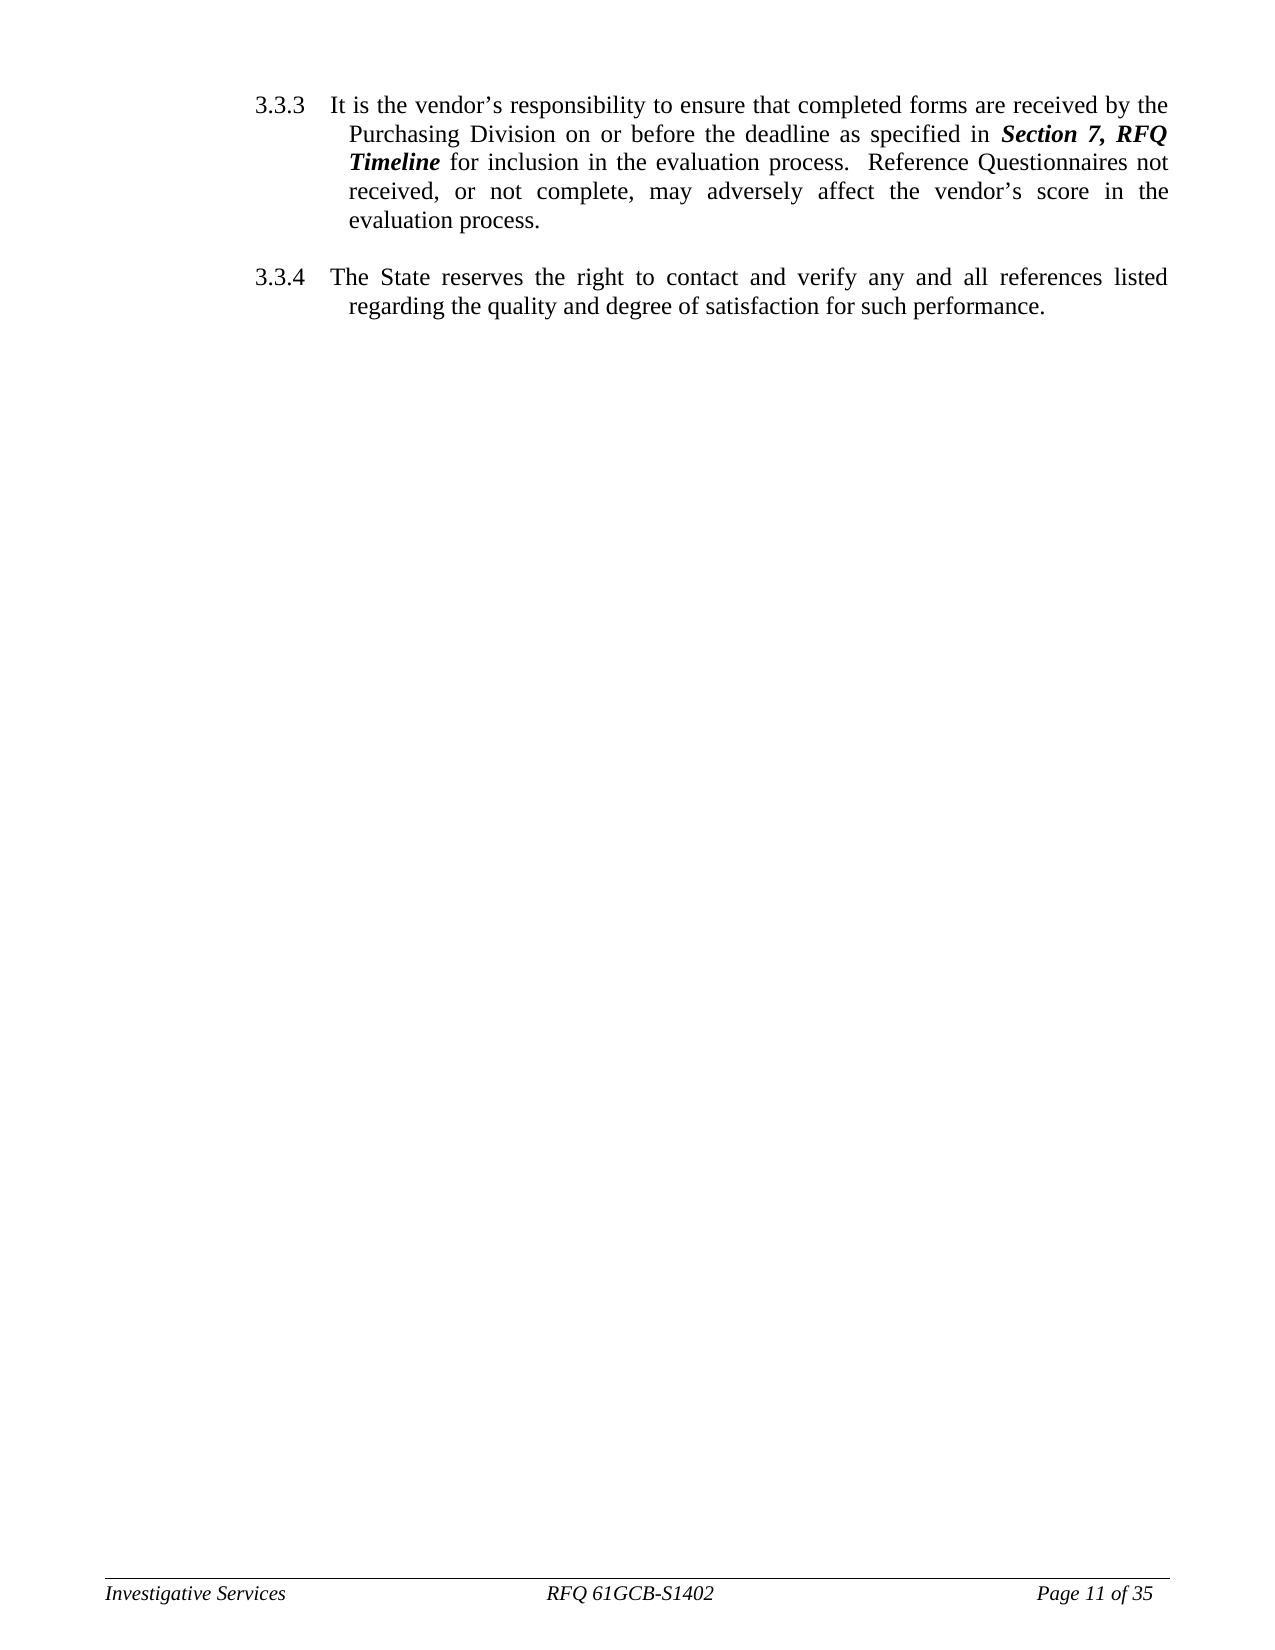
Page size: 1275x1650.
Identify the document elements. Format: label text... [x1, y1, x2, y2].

subtitle It is the vendor’s responsibility to ensure that completed forms are received by the Purchasing Division on or before the deadline as specified in Section 7, RFQ Timeline for inclusion in the evaluation process. Reference Questionnaires not received, or not complete, may adversely affect the vendor’s score in the evaluation process. [255, 90, 1170, 234]
subtitle The State reserves the right to contact and verify any and all references listed regarding the quality and degree of satisfaction for such performance. [255, 262, 1170, 320]
